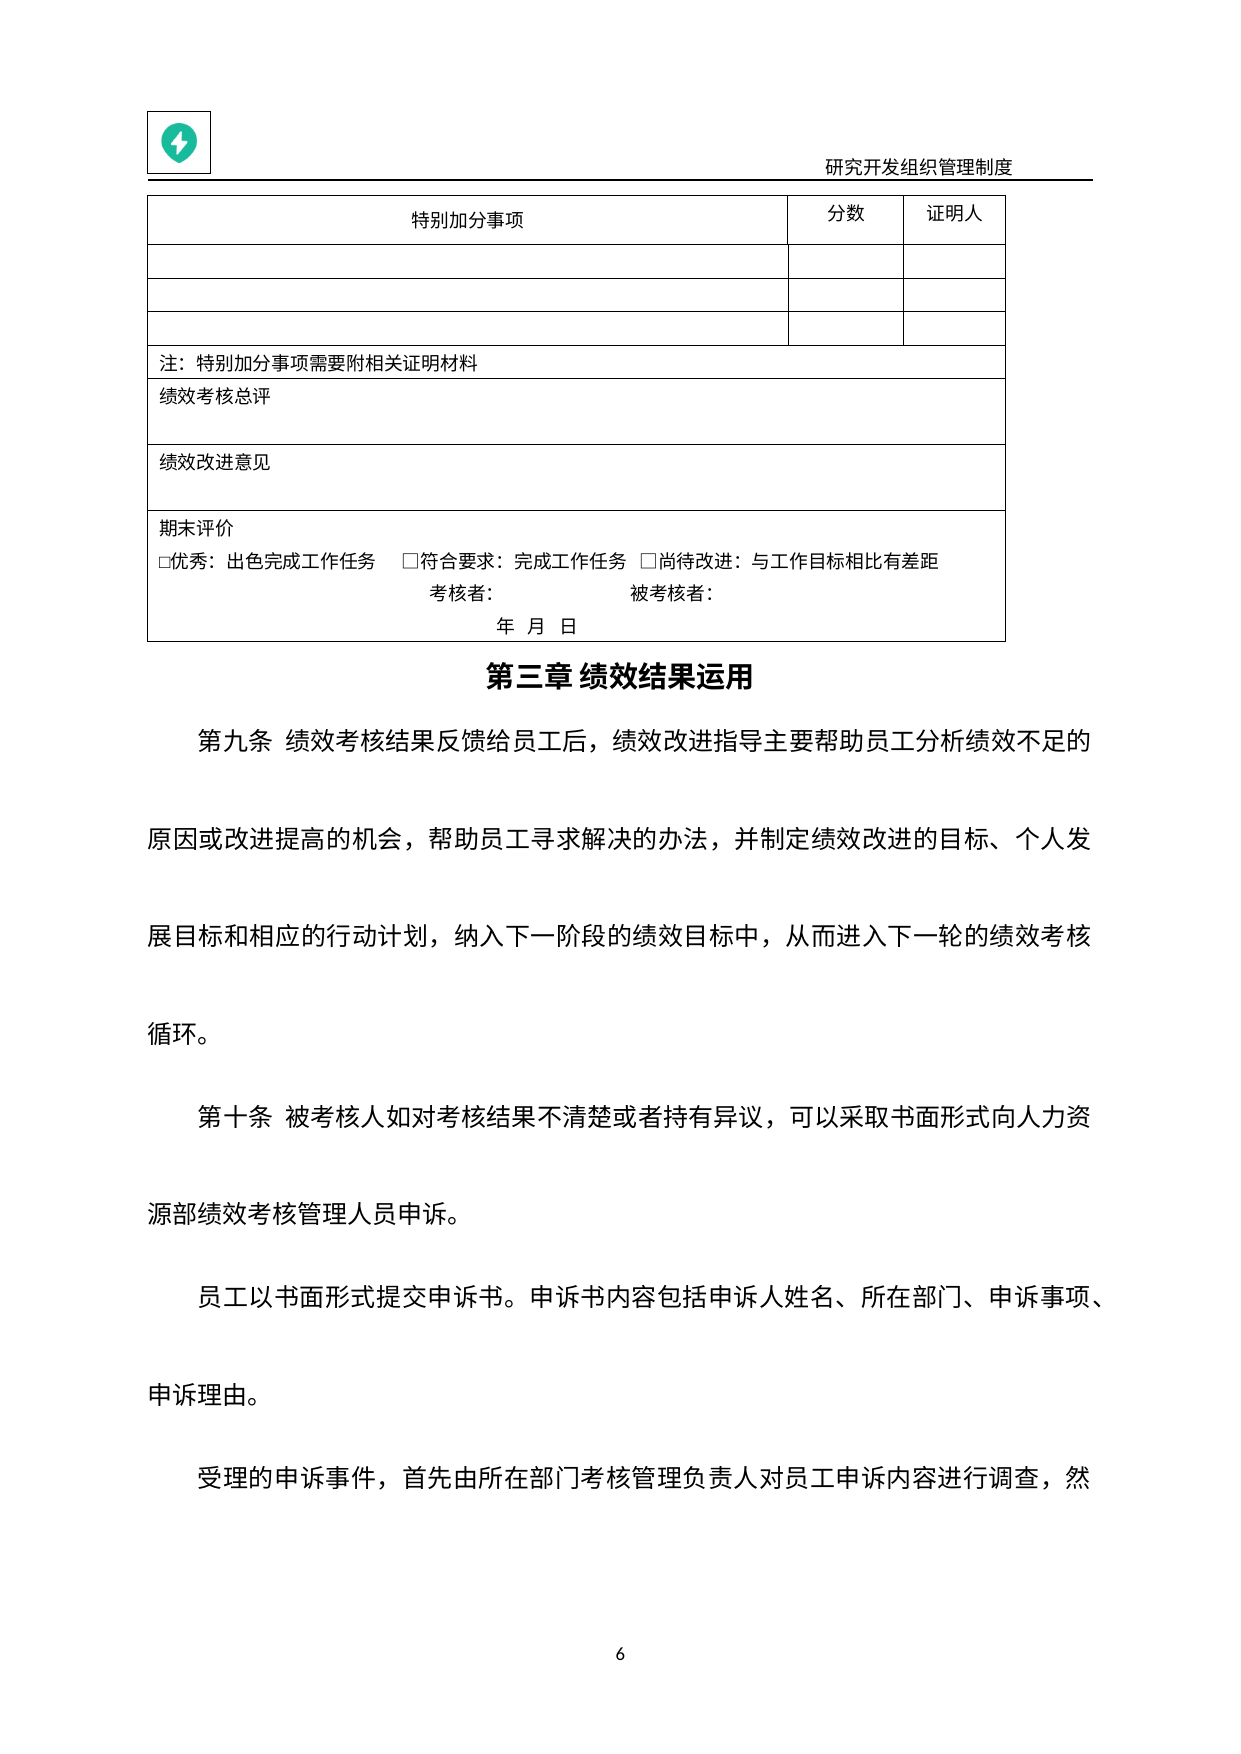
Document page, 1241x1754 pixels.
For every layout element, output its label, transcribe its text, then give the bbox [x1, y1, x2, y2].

table_cell [904, 279, 1005, 311]
table_cell 期末评价 □优秀：出色完成工作任务 □符合要求：完成工作任务 □尚待改进：与工作目标相比有差距 考核者： 被考核者： 年 月 日 [148, 511, 1005, 641]
table_cell 注：特别加分事项需要附相关证明材料 [148, 346, 1005, 378]
table_cell [904, 312, 1005, 344]
table_cell 分数 [788, 196, 903, 244]
table_cell 证明人 [904, 196, 1005, 244]
text 员工以书面形式提交申诉书。申诉书内容包括申诉人姓名、所在部门、申诉事项、申诉理由。 [148, 1263, 1093, 1426]
table_cell [148, 279, 788, 311]
table_cell [789, 279, 903, 311]
text 第九条 绩效考核结果反馈给员工后，绩效改进指导主要帮助员工分析绩效不足的原因或改进提高的机会，帮助员工寻求解决的办法，并制定绩效改进的目标、个人发展目标和相应的行动计划，纳入下一阶段的绩效目标中，从而进入下一轮的绩效考核循环。 [148, 707, 1093, 1065]
table_cell [148, 245, 788, 277]
text 受理的申诉事件，首先由所在部门考核管理负责人对员工申诉内容进行调查，然后与员工直接上级、共同上级、所在部门负责人进行协调、沟通。 [148, 1444, 1093, 1509]
table_cell [789, 245, 903, 277]
table_cell 特别加分事项 [148, 196, 787, 244]
picture [148, 112, 210, 173]
table_cell 绩效考核总评 [148, 379, 1005, 444]
table_cell 绩效改进意见 [148, 445, 1005, 510]
text 第三章 绩效结果运用 [148, 642, 1093, 707]
text 第十条 被考核人如对考核结果不清楚或者持有异议，可以采取书面形式向人力资源部绩效考核管理人员申诉。 [148, 1083, 1093, 1245]
table_cell [904, 245, 1005, 277]
table_cell [789, 312, 903, 344]
table_cell [148, 312, 788, 344]
